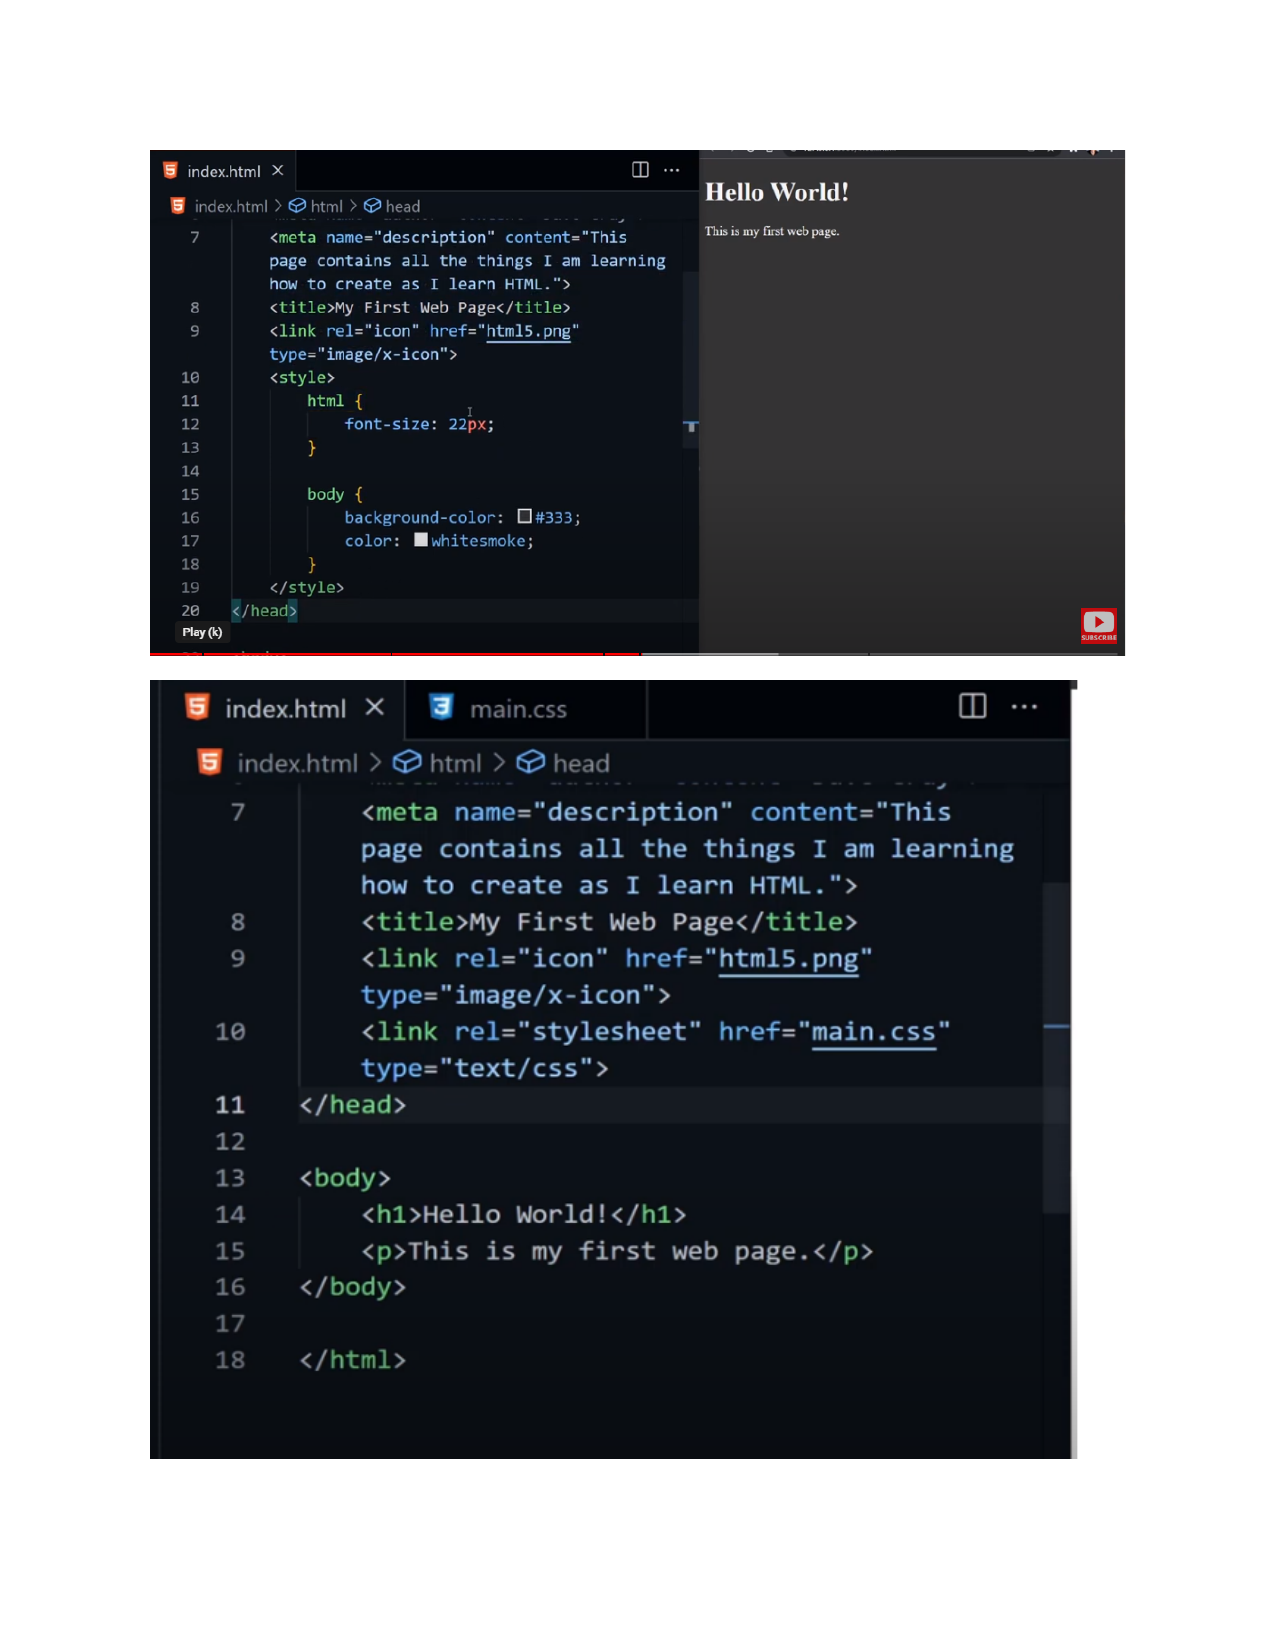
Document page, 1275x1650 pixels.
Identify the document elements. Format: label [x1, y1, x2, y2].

picture [150, 150, 1125, 656]
picture [150, 680, 1078, 1459]
